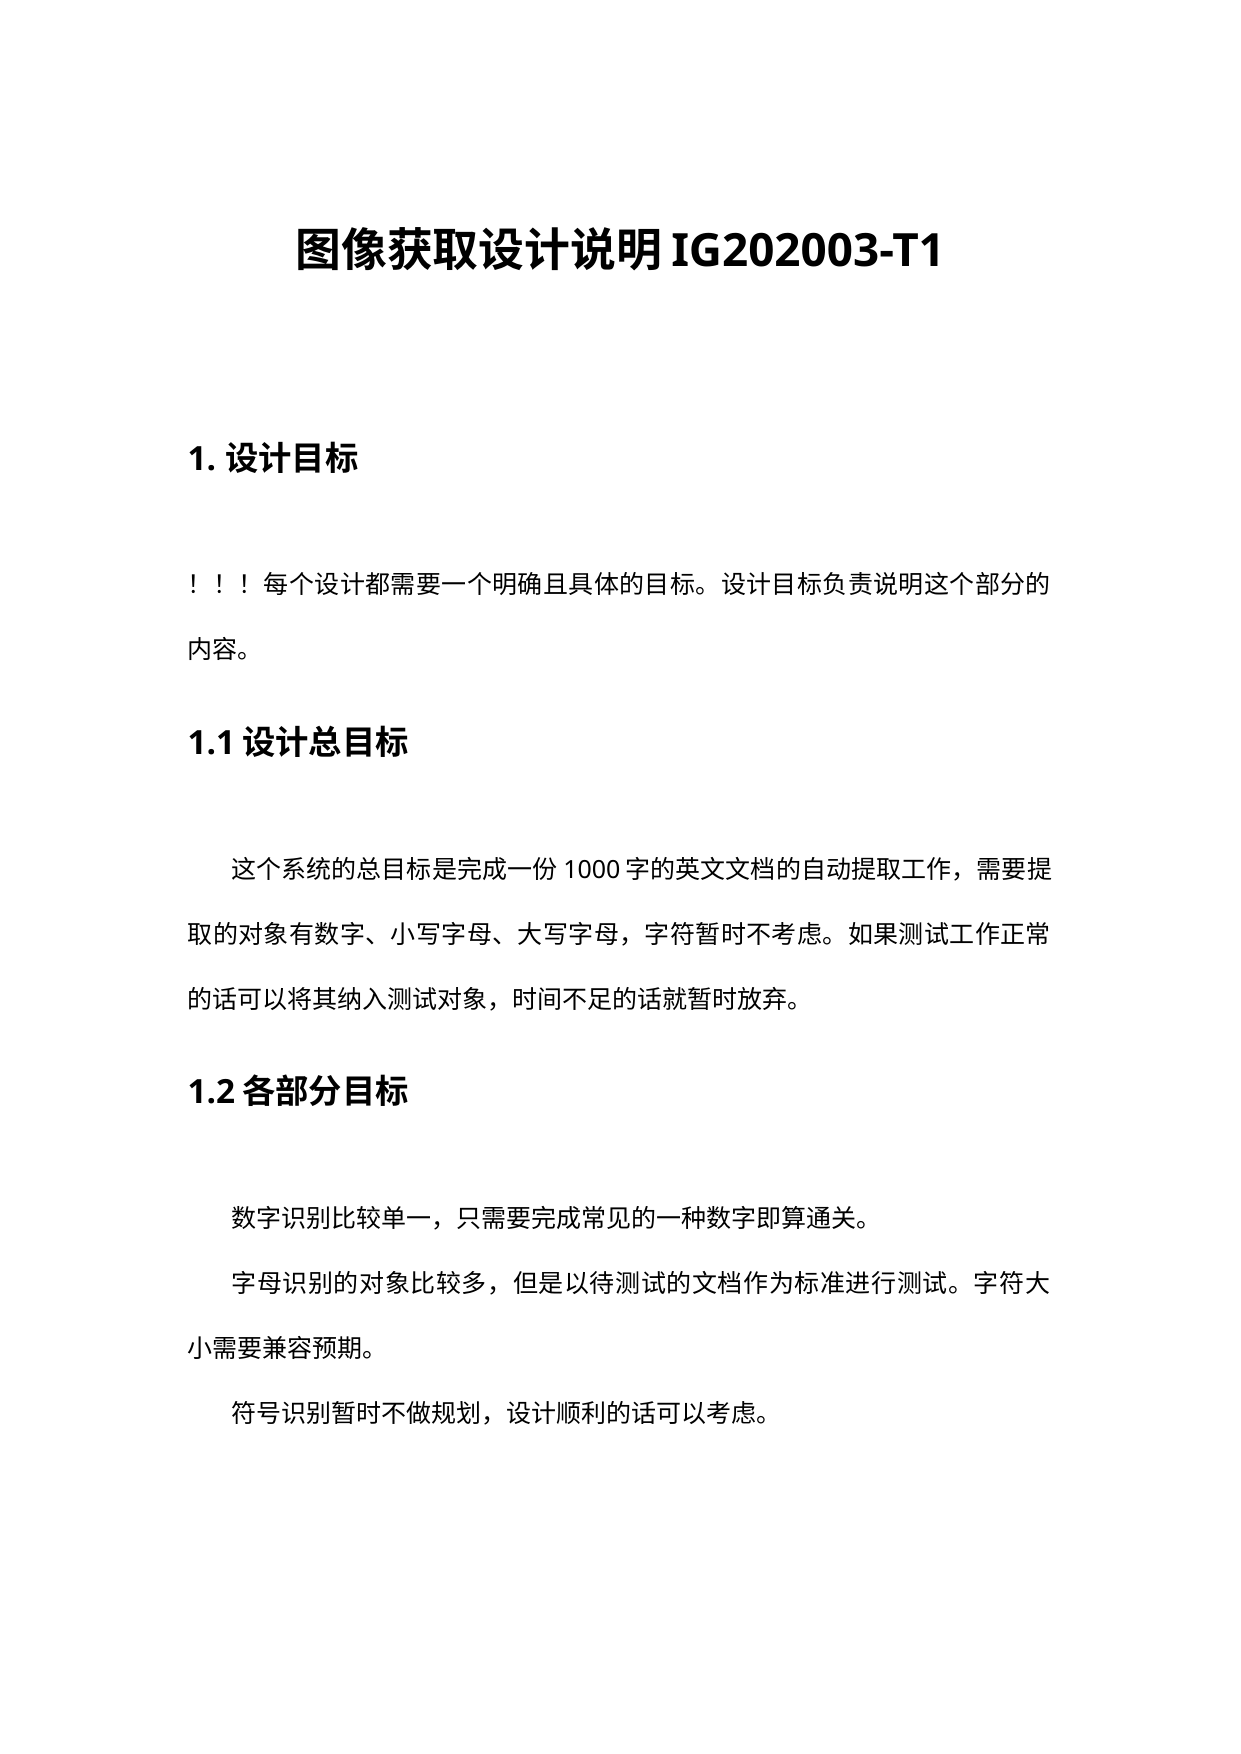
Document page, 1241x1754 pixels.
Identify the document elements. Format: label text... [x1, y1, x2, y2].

text 数字识别比较单一，只需要完成常见的一种数字即算通关。 [187, 1184, 1053, 1249]
subtitle 图像获取设计说明IG202003-T1 [187, 197, 1053, 295]
text 这个系统的总目标是完成一份1000字的英文文档的自动提取工作，需要提取的对象有数字、小写字母、大写字母，字符暂时不考虑。如果测试工作正常的话可以将其纳入测试对象，时间不足的话就暂时放弃。 [187, 835, 1053, 1030]
subtitle 1.2各部分目标 [187, 1057, 1053, 1122]
text 符号识别暂时不做规划，设计顺利的话可以考虑。 [187, 1379, 1053, 1444]
text ！！！每个设计都需要一个明确且具体的目标。设计目标负责说明这个部分的内容。 [187, 550, 1053, 680]
subtitle 设计目标 [187, 423, 1053, 488]
subtitle 1.1设计总目标 [187, 707, 1053, 772]
text 字母识别的对象比较多，但是以待测试的文档作为标准进行测试。字符大小需要兼容预期。 [187, 1249, 1053, 1379]
